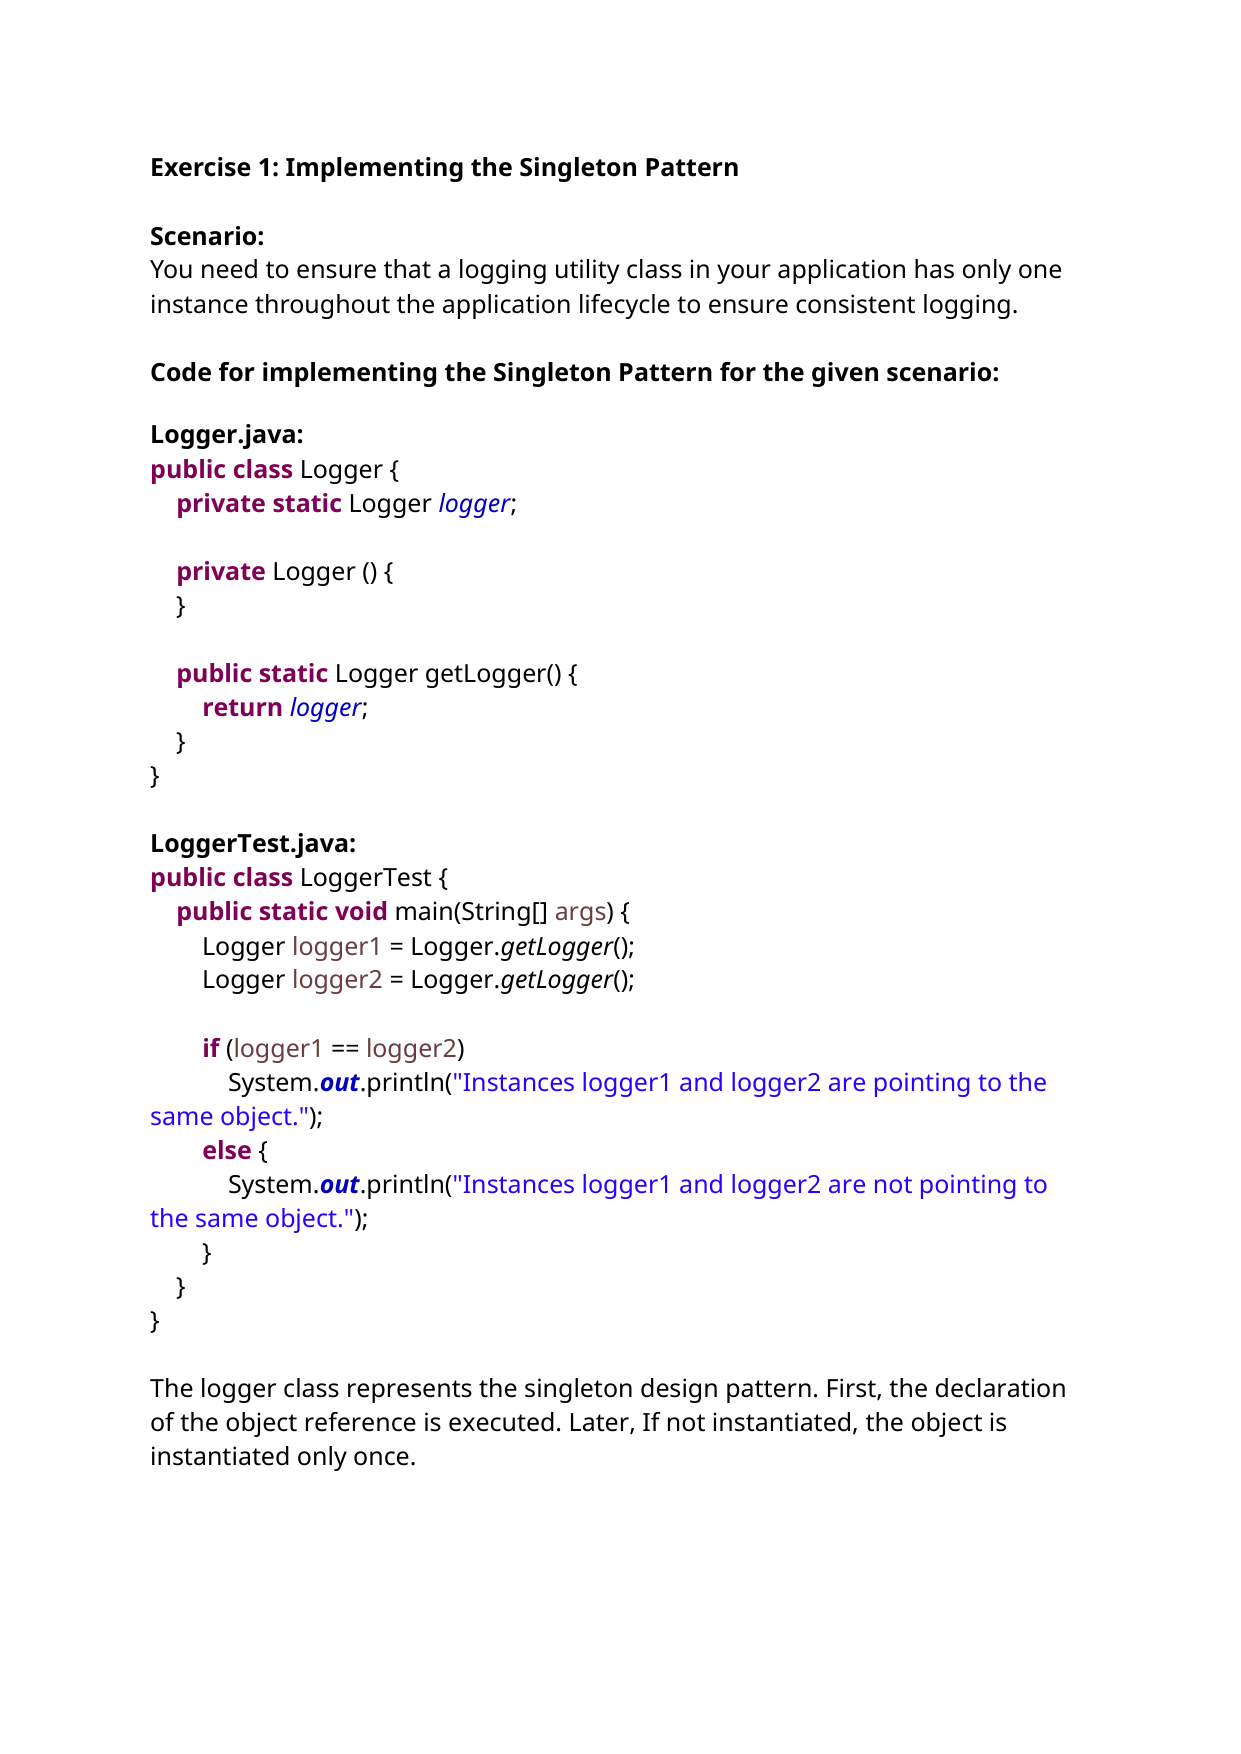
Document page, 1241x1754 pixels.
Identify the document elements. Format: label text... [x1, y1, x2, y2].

text private static Logger logger; [150, 485, 1090, 519]
text } [150, 1303, 1090, 1337]
text public static Logger getLogger() { [150, 656, 1090, 690]
text if (logger1 == logger2) [150, 1030, 1090, 1064]
text public static void main(String[] args) { [150, 894, 1090, 928]
text return logger; [150, 690, 1090, 724]
text LoggerTest.java: [150, 826, 1090, 860]
text Code for implementing the Singleton Pattern for the given scenario: Logger.java: public class Logger { [150, 354, 1090, 485]
text System.out.println("Instances logger1 and logger2 are not pointing to the same object."); [150, 1167, 1090, 1235]
text Scenario: [150, 218, 1090, 252]
text System.out.println("Instances logger1 and logger2 are pointing to the same object."); [150, 1064, 1090, 1132]
text } [150, 1269, 1090, 1303]
text public class LoggerTest { [150, 860, 1090, 894]
text } [150, 587, 1090, 622]
text else { [150, 1132, 1090, 1167]
text Exercise 1: Implementing the Singleton Pattern [150, 150, 1090, 184]
text You need to ensure that a logging utility class in your application has only one instance throughout the application lifecycle to ensure consistent logging. [150, 252, 1090, 320]
text } [150, 724, 1090, 758]
text The logger class represents the singleton design pattern. First, the declaration of the object reference is executed. Later, If not instantiated, the object is instantiated only once. [150, 1371, 1090, 1473]
text private Logger () { [150, 553, 1090, 587]
text Logger logger1 = Logger.getLogger(); [150, 928, 1090, 962]
text } [150, 1235, 1090, 1269]
text } [150, 758, 1090, 792]
text Logger logger2 = Logger.getLogger(); [150, 962, 1090, 996]
